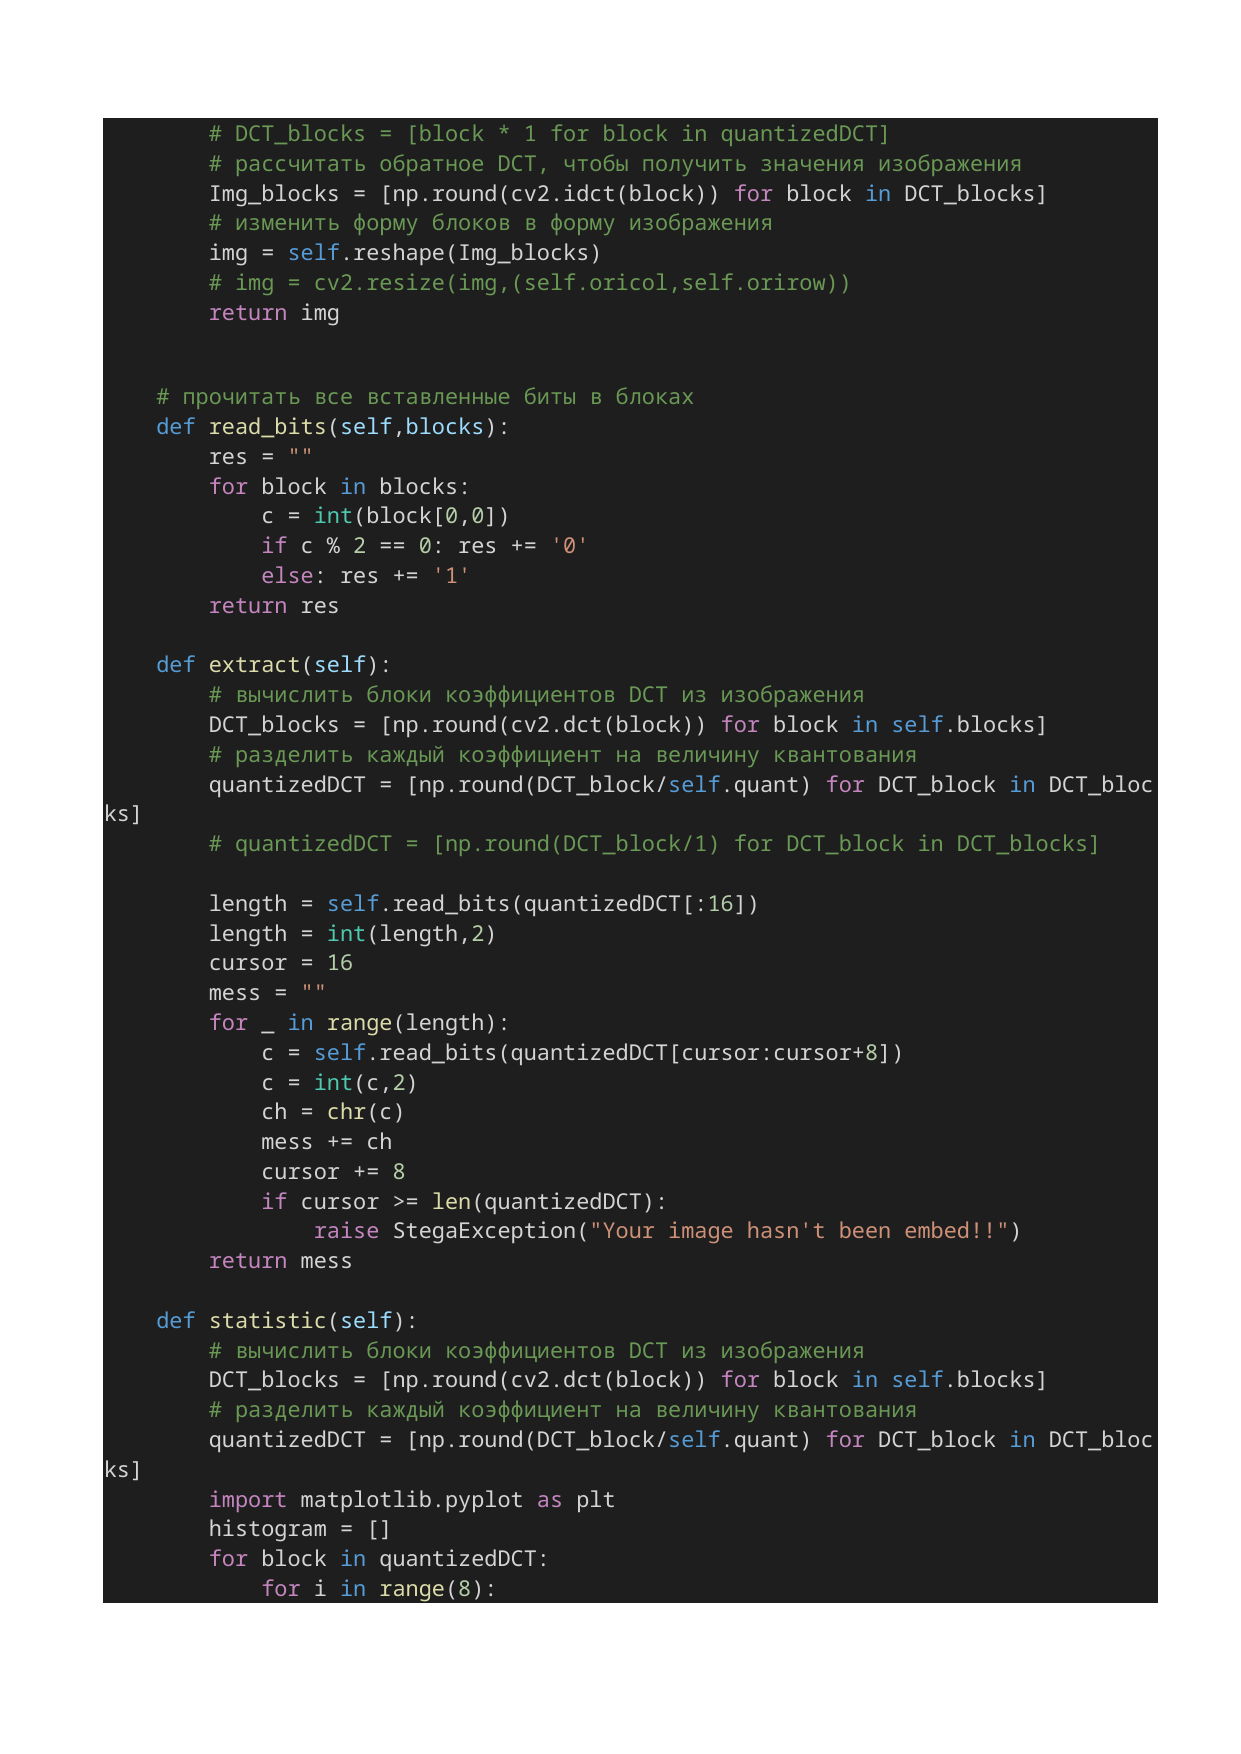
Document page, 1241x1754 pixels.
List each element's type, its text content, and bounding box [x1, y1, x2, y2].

text # quantizedDCT = [np.round(DCT_block/1) for DCT_block in DCT_blocks] [103, 828, 1158, 858]
text if cursor >= len(quantizedDCT): [103, 1186, 1158, 1216]
text # разделить каждый коэффициент на величину квантования [103, 739, 1158, 769]
text Img_blocks = [np.round(cv2.idct(block)) for block in DCT_blocks] [103, 178, 1158, 207]
text img = self.reshape(Img_blocks) [103, 237, 1158, 267]
text # рассчитать обратное DCT, чтобы получить значения изображения [103, 148, 1158, 178]
text c = int(block[0,0]) [103, 501, 1158, 530]
text # DCT_blocks = [block * 1 for block in quantizedDCT] [103, 118, 1158, 148]
text DCT_blocks = [np.round(cv2.dct(block)) for block in self.blocks] [103, 709, 1158, 739]
text quantizedDCT = [np.round(DCT_block/self.quant) for DCT_block in DCT_blocks] [103, 769, 1158, 828]
text for i in range(8): [103, 1573, 1158, 1603]
text for block in quantizedDCT: [103, 1543, 1158, 1573]
text def statistic(self): [103, 1305, 1158, 1335]
text mess += ch [103, 1126, 1158, 1156]
text # вычислить блоки коэффициентов DCT из изображения [103, 679, 1158, 709]
text return mess [103, 1245, 1158, 1275]
text # разделить каждый коэффициент на величину квантования [103, 1394, 1158, 1424]
text cursor += 8 [103, 1156, 1158, 1186]
text length = self.read_bits(quantizedDCT[:16]) [103, 888, 1158, 918]
text raise StegaException("Your image hasn't been embed!!") [103, 1216, 1158, 1245]
text if c % 2 == 0: res += '0' [103, 530, 1158, 560]
text return res [103, 590, 1158, 620]
text cursor = 16 [103, 947, 1158, 977]
text # img = cv2.resize(img,(self.oricol,self.orirow)) [103, 267, 1158, 297]
text mess = "" [103, 977, 1158, 1007]
text # вычислить блоки коэффициентов DCT из изображения [103, 1335, 1158, 1364]
text def extract(self): [103, 649, 1158, 679]
text import matplotlib.pyplot as plt [103, 1484, 1158, 1513]
text ch = chr(c) [103, 1096, 1158, 1126]
text length = int(length,2) [103, 918, 1158, 947]
text res = "" [103, 441, 1158, 471]
text def read_bits(self,blocks): [103, 411, 1158, 441]
text c = int(c,2) [103, 1067, 1158, 1096]
text histogram = [] [103, 1513, 1158, 1543]
text DCT_blocks = [np.round(cv2.dct(block)) for block in self.blocks] [103, 1364, 1158, 1394]
text else: res += '1' [103, 560, 1158, 590]
text return img [103, 297, 1158, 327]
text # изменить форму блоков в форму изображения [103, 207, 1158, 237]
text # прочитать все вставленные биты в блоках [103, 381, 1158, 411]
text c = self.read_bits(quantizedDCT[cursor:cursor+8]) [103, 1037, 1158, 1067]
text for block in blocks: [103, 471, 1158, 501]
text quantizedDCT = [np.round(DCT_block/self.quant) for DCT_block in DCT_blocks] [103, 1424, 1158, 1484]
text for _ in range(length): [103, 1007, 1158, 1037]
